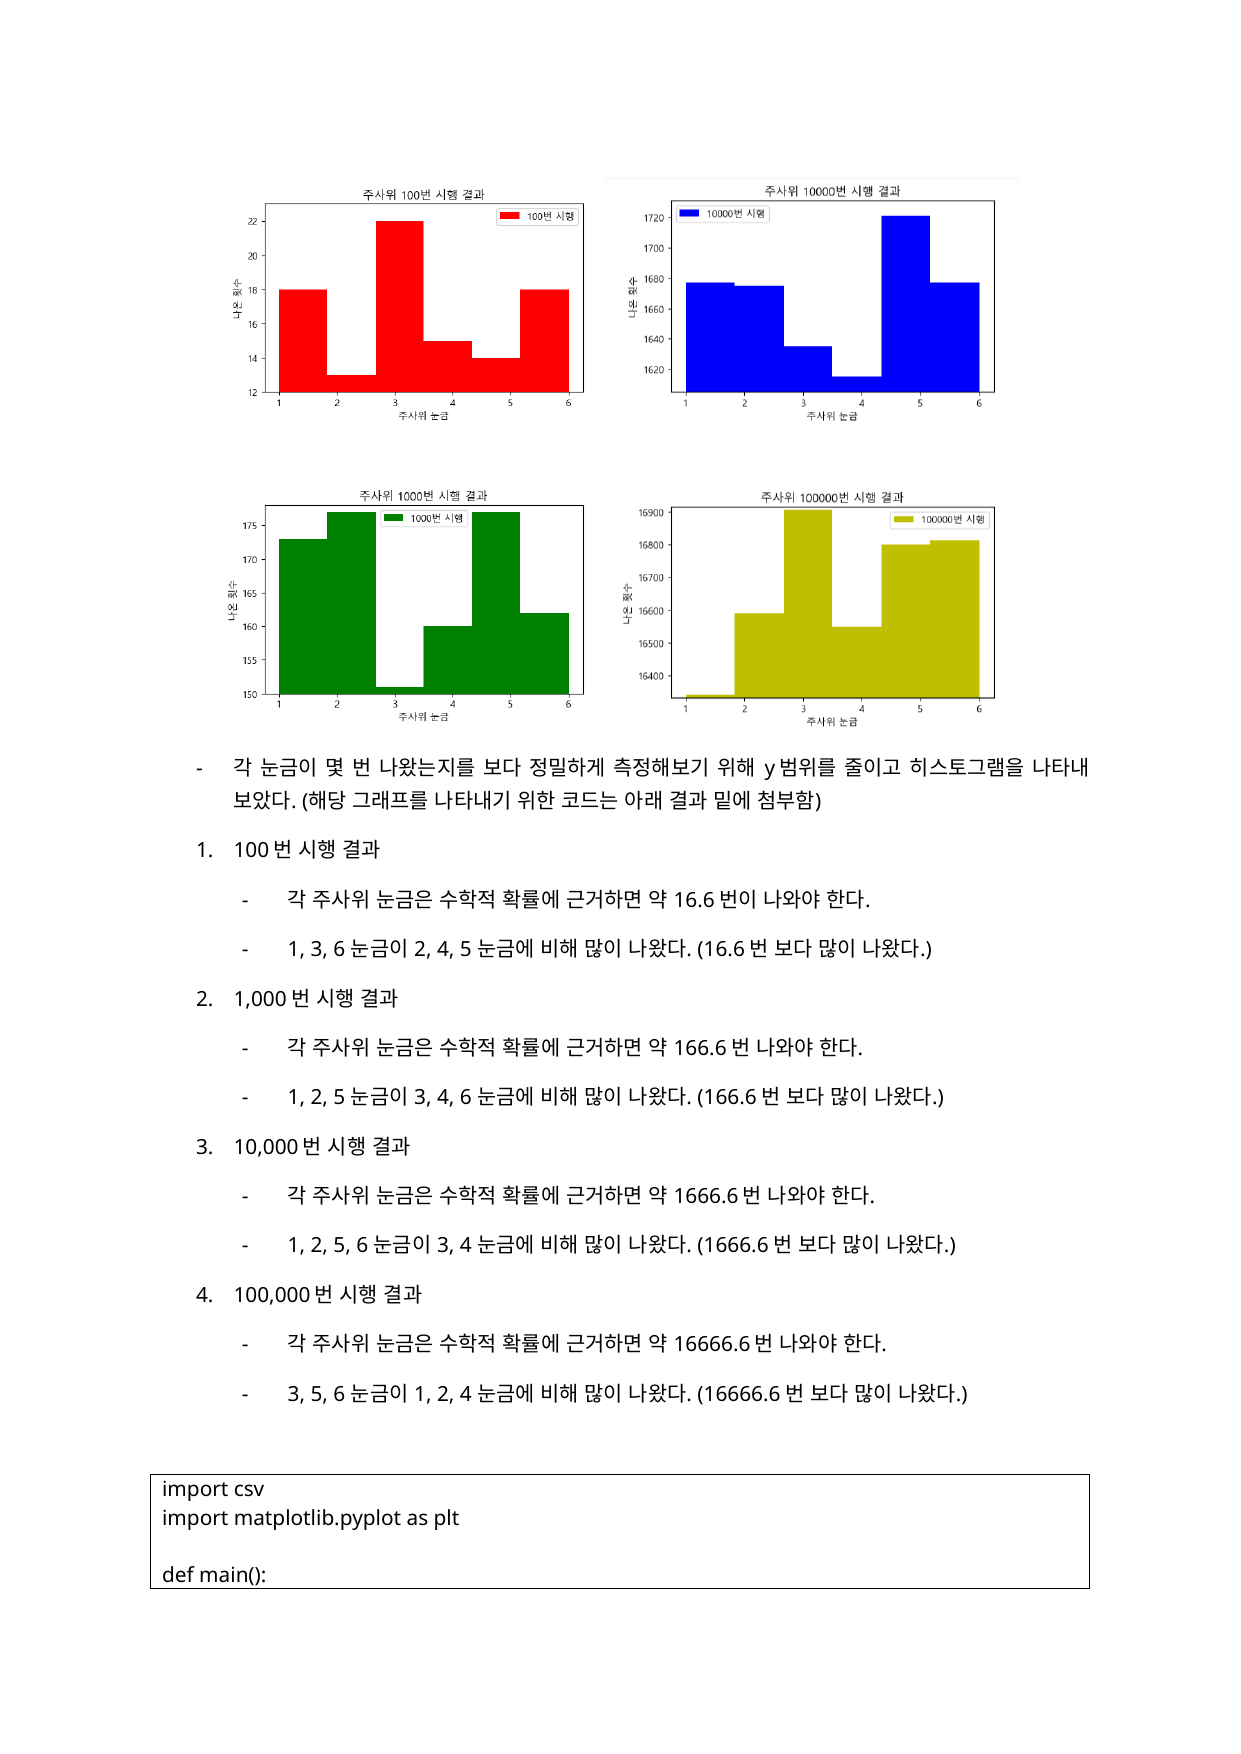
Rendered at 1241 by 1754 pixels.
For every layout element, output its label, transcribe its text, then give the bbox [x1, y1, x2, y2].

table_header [151, 1475, 1089, 1588]
list 100번 시행 결과 [196, 834, 1090, 864]
list 3, 5, 6 눈금이 1, 2, 4 눈금에 비해 많이 나왔다. (16666.6번 보다 많이 나왔다.) [242, 1377, 1090, 1407]
list 100,000번 시행 결과 [196, 1278, 1090, 1308]
list 각 주사위 눈금은 수학적 확률에 근거하면 약 16666.6번 나와야 한다. [242, 1327, 1090, 1358]
list 각 주사위 눈금은 수학적 확률에 근거하면 약 166.6번 나와야 한다. [242, 1031, 1090, 1061]
picture [220, 177, 1020, 733]
list 각 주사위 눈금은 수학적 확률에 근거하면 약 16.6번이 나와야 한다. [242, 883, 1090, 913]
list 1, 3, 6 눈금이 2, 4, 5 눈금에 비해 많이 나왔다. (16.6번 보다 많이 나왔다.) [242, 932, 1090, 963]
list 각 눈금이 몇 번 나왔는지를 보다 정밀하게 측정해보기 위해 y범위를 줄이고 히스토그램을 나타내 보았다. (해당 그래프를 나타내기 위한 코드는 아래 결과 밑에 첨부함) [196, 752, 1090, 814]
list 1,000번 시행 결과 [196, 982, 1090, 1012]
list 각 주사위 눈금은 수학적 확률에 근거하면 약 1666.6번 나와야 한다. [242, 1179, 1090, 1209]
list 1, 2, 5, 6 눈금이 3, 4 눈금에 비해 많이 나왔다. (1666.6번 보다 많이 나왔다.) [242, 1229, 1090, 1259]
list 1, 2, 5 눈금이 3, 4, 6 눈금에 비해 많이 나왔다. (166.6번 보다 많이 나왔다.) [242, 1081, 1090, 1111]
list 10,000번 시행 결과 [196, 1130, 1090, 1160]
